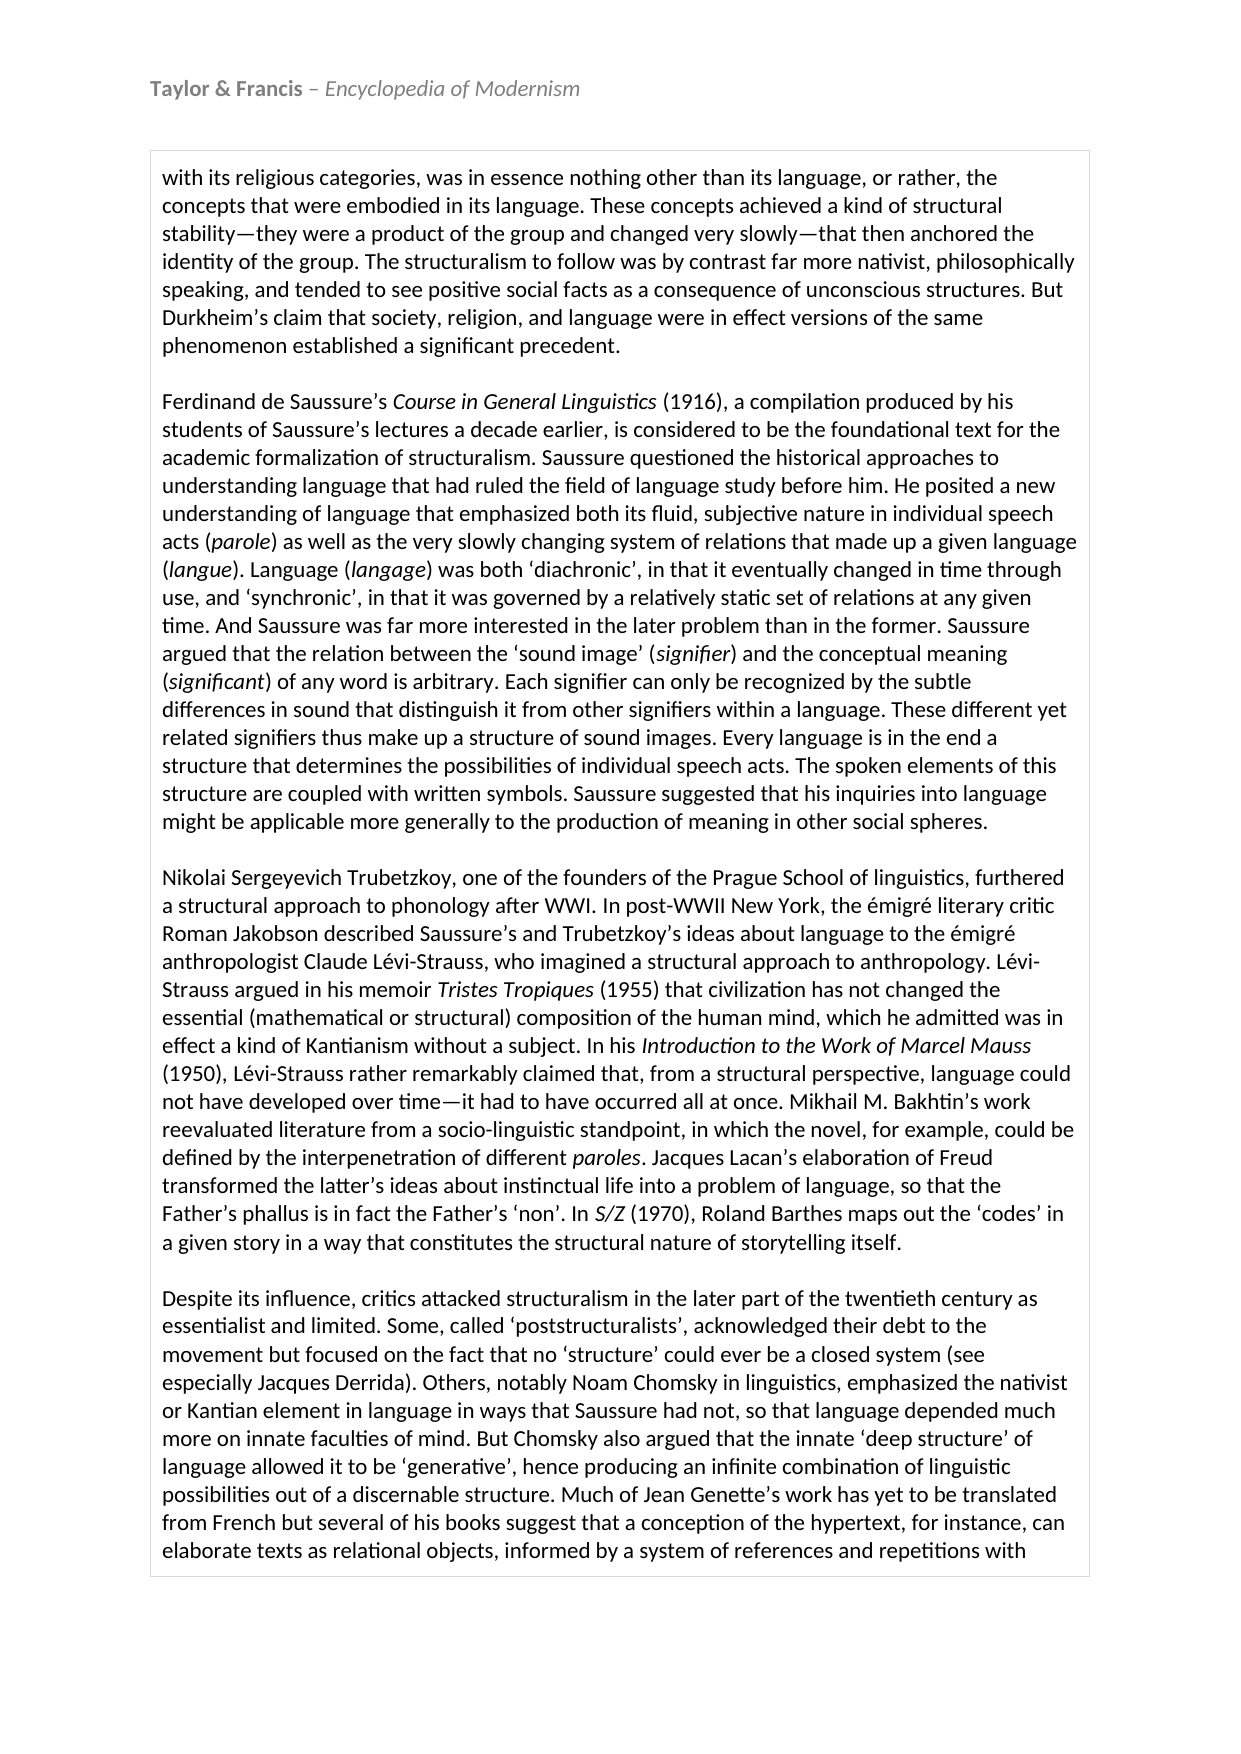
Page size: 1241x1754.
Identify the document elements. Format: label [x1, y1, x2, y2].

table_cell [151, 151, 1089, 1576]
